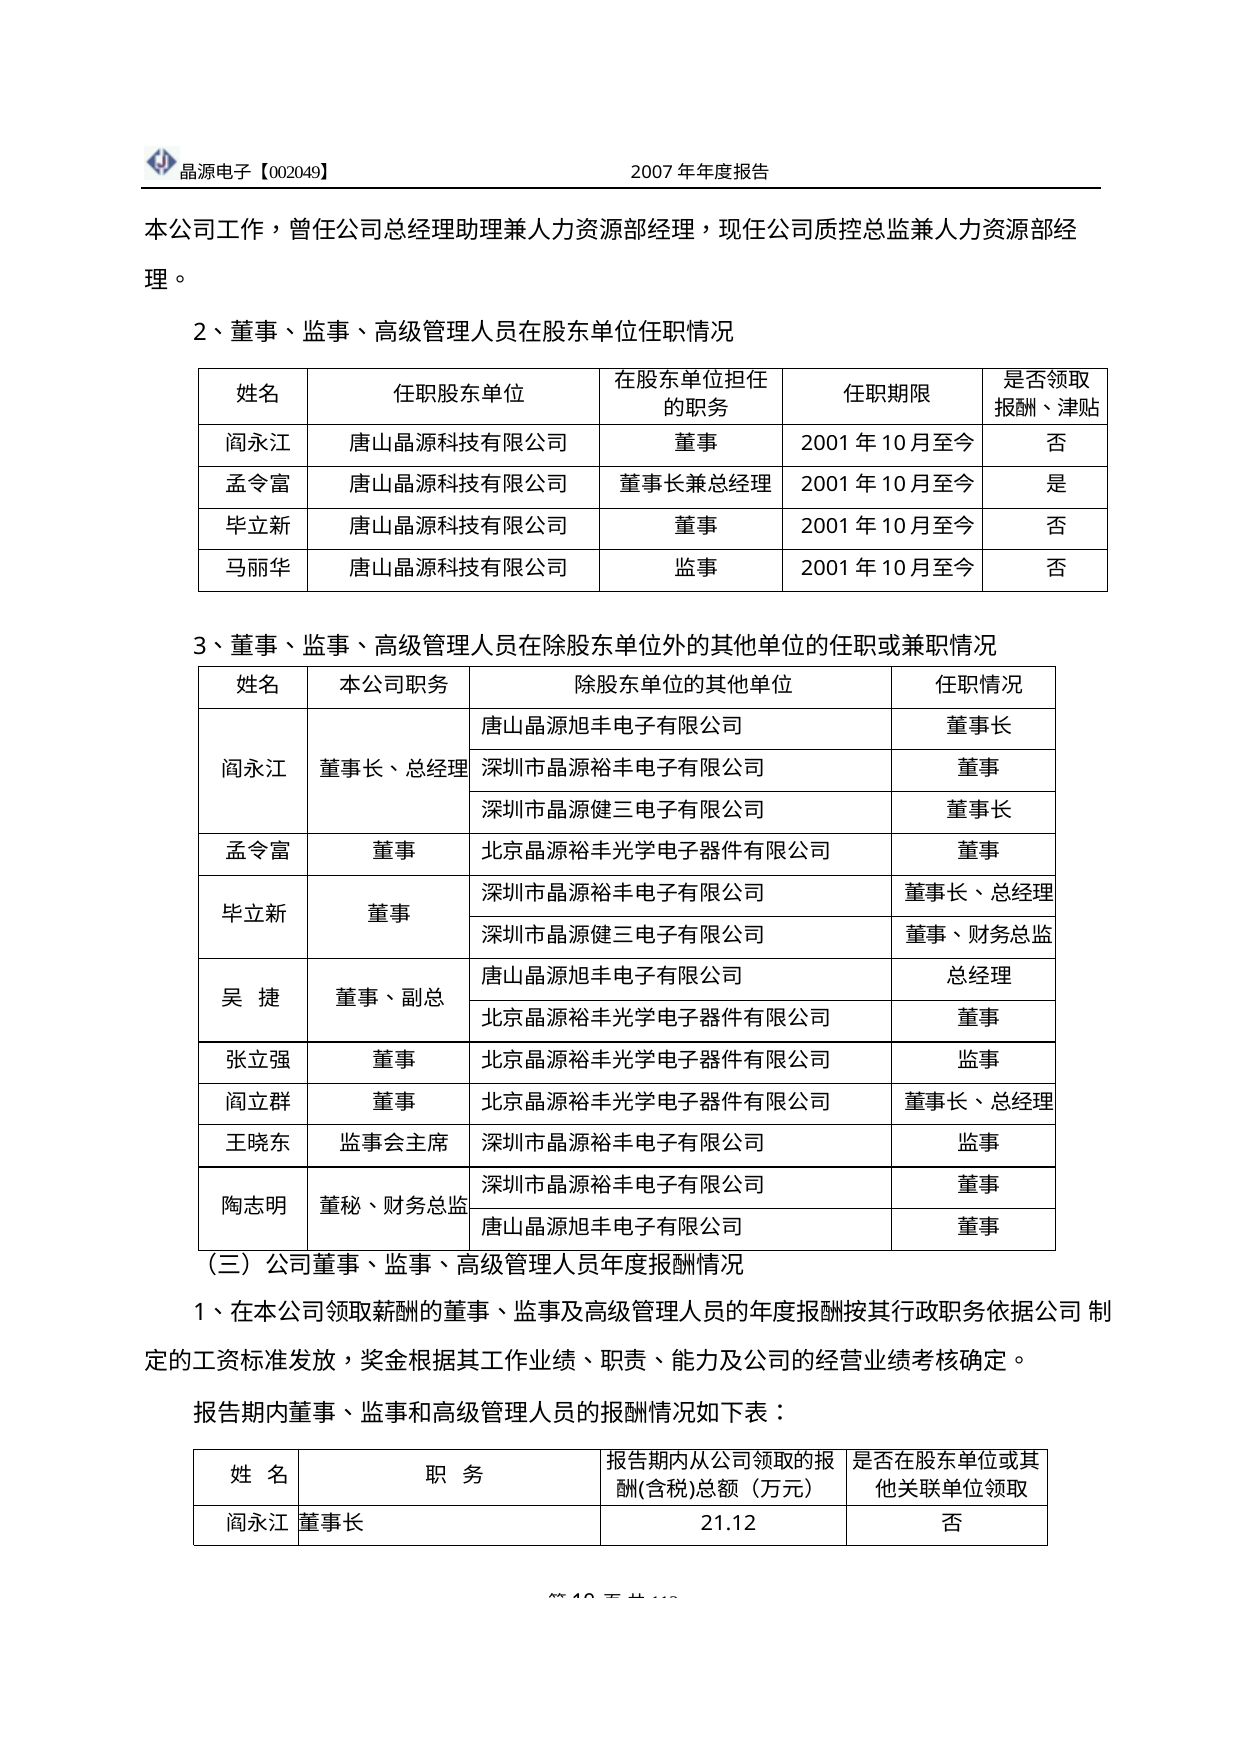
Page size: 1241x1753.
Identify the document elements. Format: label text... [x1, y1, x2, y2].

table_cell 阎永江 [194, 1506, 298, 1545]
table_cell 董事 [308, 1043, 469, 1083]
table_cell 董事 [892, 1168, 1055, 1208]
table_cell 孟令富 [199, 834, 307, 874]
picture [144, 146, 180, 180]
table_cell 否 [983, 425, 1107, 466]
table_cell 2001年10月至今 [783, 467, 982, 508]
table_header 任职期限 [783, 369, 982, 424]
table_cell 唐山晶源旭丰电子有限公司 [470, 1209, 891, 1250]
table_cell 董事长 [892, 792, 1055, 832]
table_cell 董事 [308, 876, 469, 957]
table_cell 孟令富 [199, 467, 307, 508]
table_cell 唐山晶源科技有限公司 [308, 509, 599, 549]
table_cell 毕立新 [199, 876, 307, 957]
table_cell 阎立群 [199, 1084, 307, 1124]
table_cell 监事 [600, 550, 782, 591]
table_cell 董事 [308, 834, 469, 874]
table_cell 监事 [892, 1125, 1055, 1166]
table_header 姓名 [199, 369, 307, 424]
table_cell 董事 [892, 1001, 1055, 1041]
table_header 除股东单位的其他单位 [470, 667, 891, 708]
table_cell 王晓东 [199, 1125, 307, 1166]
table_cell 深圳市晶源健三电子有限公司 [470, 917, 891, 957]
table_header 本公司职务 [308, 667, 469, 708]
table_cell 董事 [892, 834, 1055, 874]
text 1、在本公司领取薪酬的董事、监事及高级管理人员的年度报酬按其行政职务依据公司 制定的工资标准发放，奖金根据其工作业绩、职责、能力及公司的经营业绩考核确定。 [144, 1294, 1121, 1376]
text （三）公司董事、监事、高级管理人员年度报酬情况 [193, 1251, 1121, 1279]
table_cell 唐山晶源科技有限公司 [308, 467, 599, 508]
table_header 在股东单位担任 的职务 [600, 369, 782, 424]
table_cell 董事长、总经理 [308, 709, 469, 832]
table_cell 北京晶源裕丰光学电子器件有限公司 [470, 1043, 891, 1083]
text 3、董事、监事、高级管理人员在除股东单位外的其他单位的任职或兼职情况 [193, 629, 1121, 661]
table_cell 董事长 [299, 1506, 600, 1545]
table_header 是否在股东单位或其 他关联单位领取 [847, 1450, 1047, 1505]
table_cell 否 [983, 509, 1107, 549]
table_cell 是 [983, 467, 1107, 508]
table_cell 唐山晶源科技有限公司 [308, 550, 599, 591]
table_cell 董事 [892, 1209, 1055, 1250]
table_cell 深圳市晶源裕丰电子有限公司 [470, 1168, 891, 1208]
text 报告期内董事、监事和高级管理人员的报酬情况如下表： [193, 1396, 1121, 1429]
table_header 是否领取 报酬、津贴 [983, 369, 1107, 424]
table_cell 唐山晶源旭丰电子有限公司 [470, 959, 891, 999]
table_cell 监事 [892, 1043, 1055, 1083]
table_cell 北京晶源裕丰光学电子器件有限公司 [470, 834, 891, 874]
table_header 姓名 [199, 667, 307, 708]
table_cell 阎永江 [199, 425, 307, 466]
table_cell 董事 [308, 1084, 469, 1124]
table_cell 董事、财务总监 [892, 917, 1055, 957]
table_cell 2001年10月至今 [783, 509, 982, 549]
table_cell 董事 [600, 425, 782, 466]
table_cell 董事 [600, 509, 782, 549]
table_cell 吴 捷 [199, 959, 307, 1041]
table_cell 唐山晶源科技有限公司 [308, 425, 599, 466]
table_cell 董事长、总经理 [892, 1084, 1055, 1124]
table_cell 深圳市晶源裕丰电子有限公司 [470, 1125, 891, 1166]
table_cell 北京晶源裕丰光学电子器件有限公司 [470, 1084, 891, 1124]
text 本公司工作，曾任公司总经理助理兼人力资源部经理，现任公司质控总监兼人力资源部经 理。 [144, 213, 1121, 295]
table_cell 21.12 [601, 1506, 846, 1545]
table_cell 张立强 [199, 1043, 307, 1083]
table_cell 毕立新 [199, 509, 307, 549]
text 2、董事、监事、高级管理人员在股东单位任职情况 [193, 315, 1121, 348]
table_cell 马丽华 [199, 550, 307, 591]
table_cell 北京晶源裕丰光学电子器件有限公司 [470, 1001, 891, 1041]
table_cell 2001年10月至今 [783, 425, 982, 466]
table_cell 否 [847, 1506, 1047, 1545]
table_cell 阎永江 [199, 709, 307, 832]
table_cell 唐山晶源旭丰电子有限公司 [470, 709, 891, 749]
table_cell 否 [983, 550, 1107, 591]
table_cell 董事长 [892, 709, 1055, 749]
table_cell 监事会主席 [308, 1125, 469, 1166]
table_header 职 务 [299, 1450, 600, 1505]
table_cell 董事 [892, 750, 1055, 791]
table_cell 2001年10月至今 [783, 550, 982, 591]
table_cell 总经理 [892, 959, 1055, 999]
table_cell 深圳市晶源裕丰电子有限公司 [470, 750, 891, 791]
table_cell 董事、副总 [308, 959, 469, 1041]
table_cell 董秘、财务总监 [308, 1168, 469, 1250]
table_header 姓 名 [194, 1450, 298, 1505]
table_cell 深圳市晶源健三电子有限公司 [470, 792, 891, 832]
table_cell 深圳市晶源裕丰电子有限公司 [470, 876, 891, 916]
table_cell 董事长兼总经理 [600, 467, 782, 508]
table_header 任职情况 [892, 667, 1055, 708]
table_cell 董事长、总经理 [892, 876, 1055, 916]
table_cell 陶志明 [199, 1168, 307, 1250]
table_header 报告期内从公司领取的报 酬(含税)总额（万元） [601, 1450, 846, 1505]
table_header 任职股东单位 [308, 369, 599, 424]
